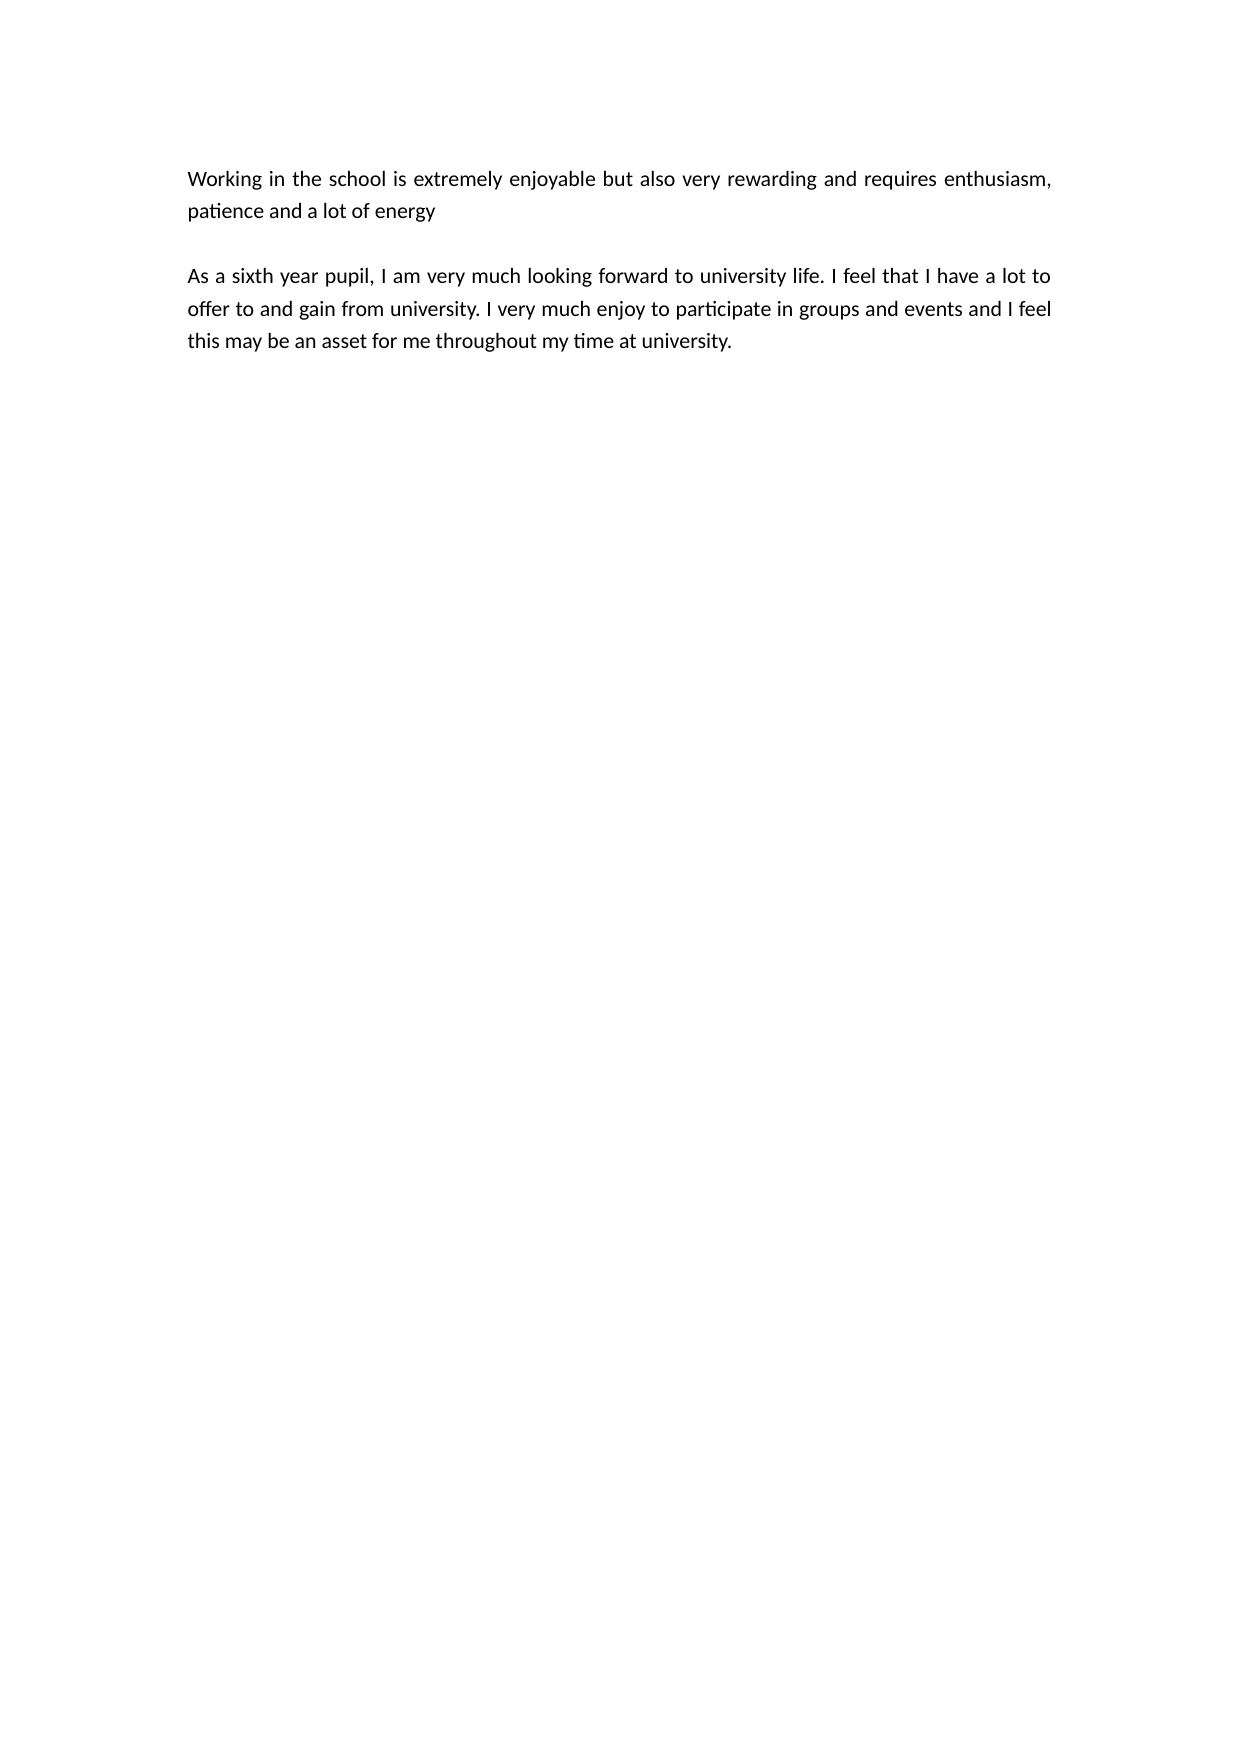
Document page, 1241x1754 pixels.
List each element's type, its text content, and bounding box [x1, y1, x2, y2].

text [187, 162, 1053, 227]
text As a sixth year pupil, I am very much looking forward to university life. I feel that I have a lot to offer to and gain from university. I very much enjoy to participate in groups and events and I feel this may be an asset for me throughout my time at university. [187, 259, 1053, 357]
